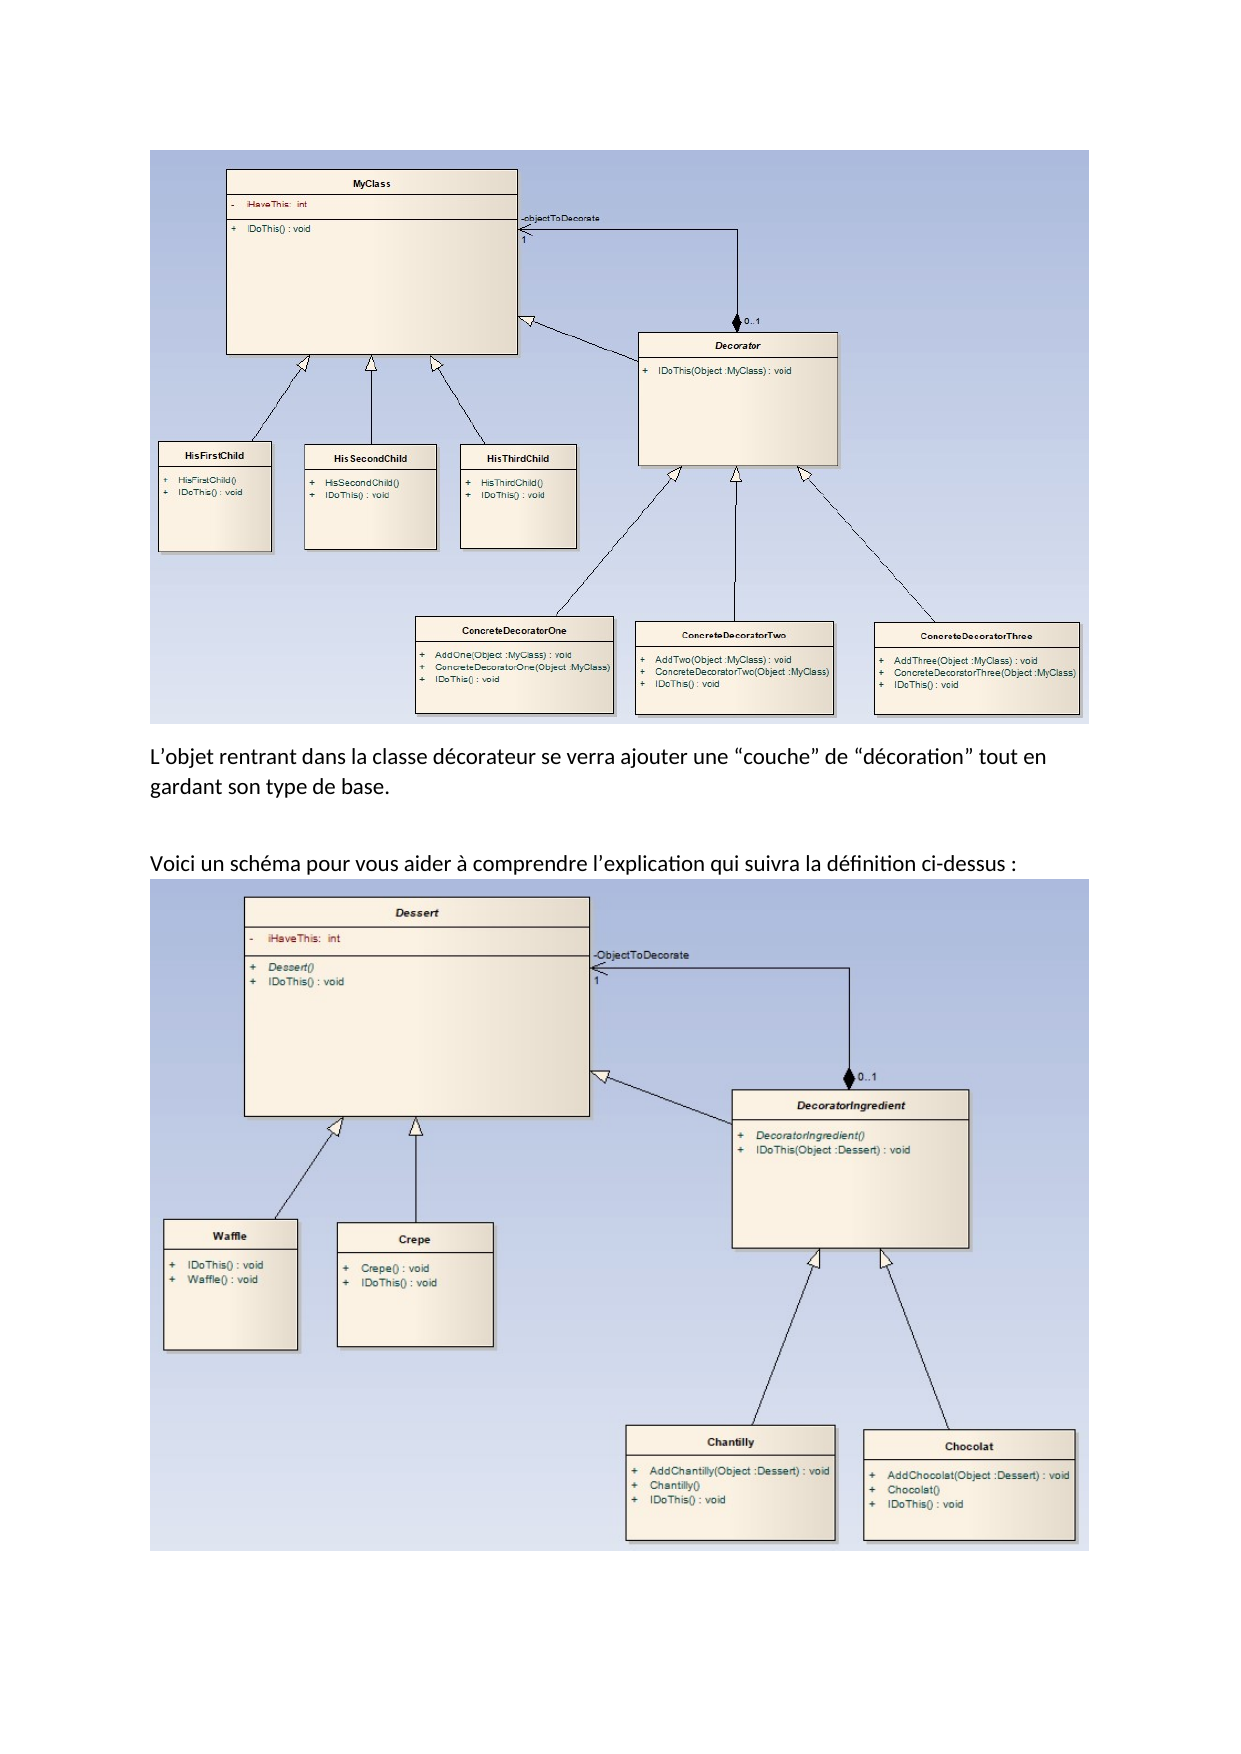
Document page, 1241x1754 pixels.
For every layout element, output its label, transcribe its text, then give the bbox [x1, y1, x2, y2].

picture [150, 150, 1089, 724]
picture [150, 879, 1089, 1551]
text L’objet rentrant dans la classe décorateur se verra ajouter une “couche” de “décoration” tout en gardant son type de base. [150, 742, 1090, 831]
